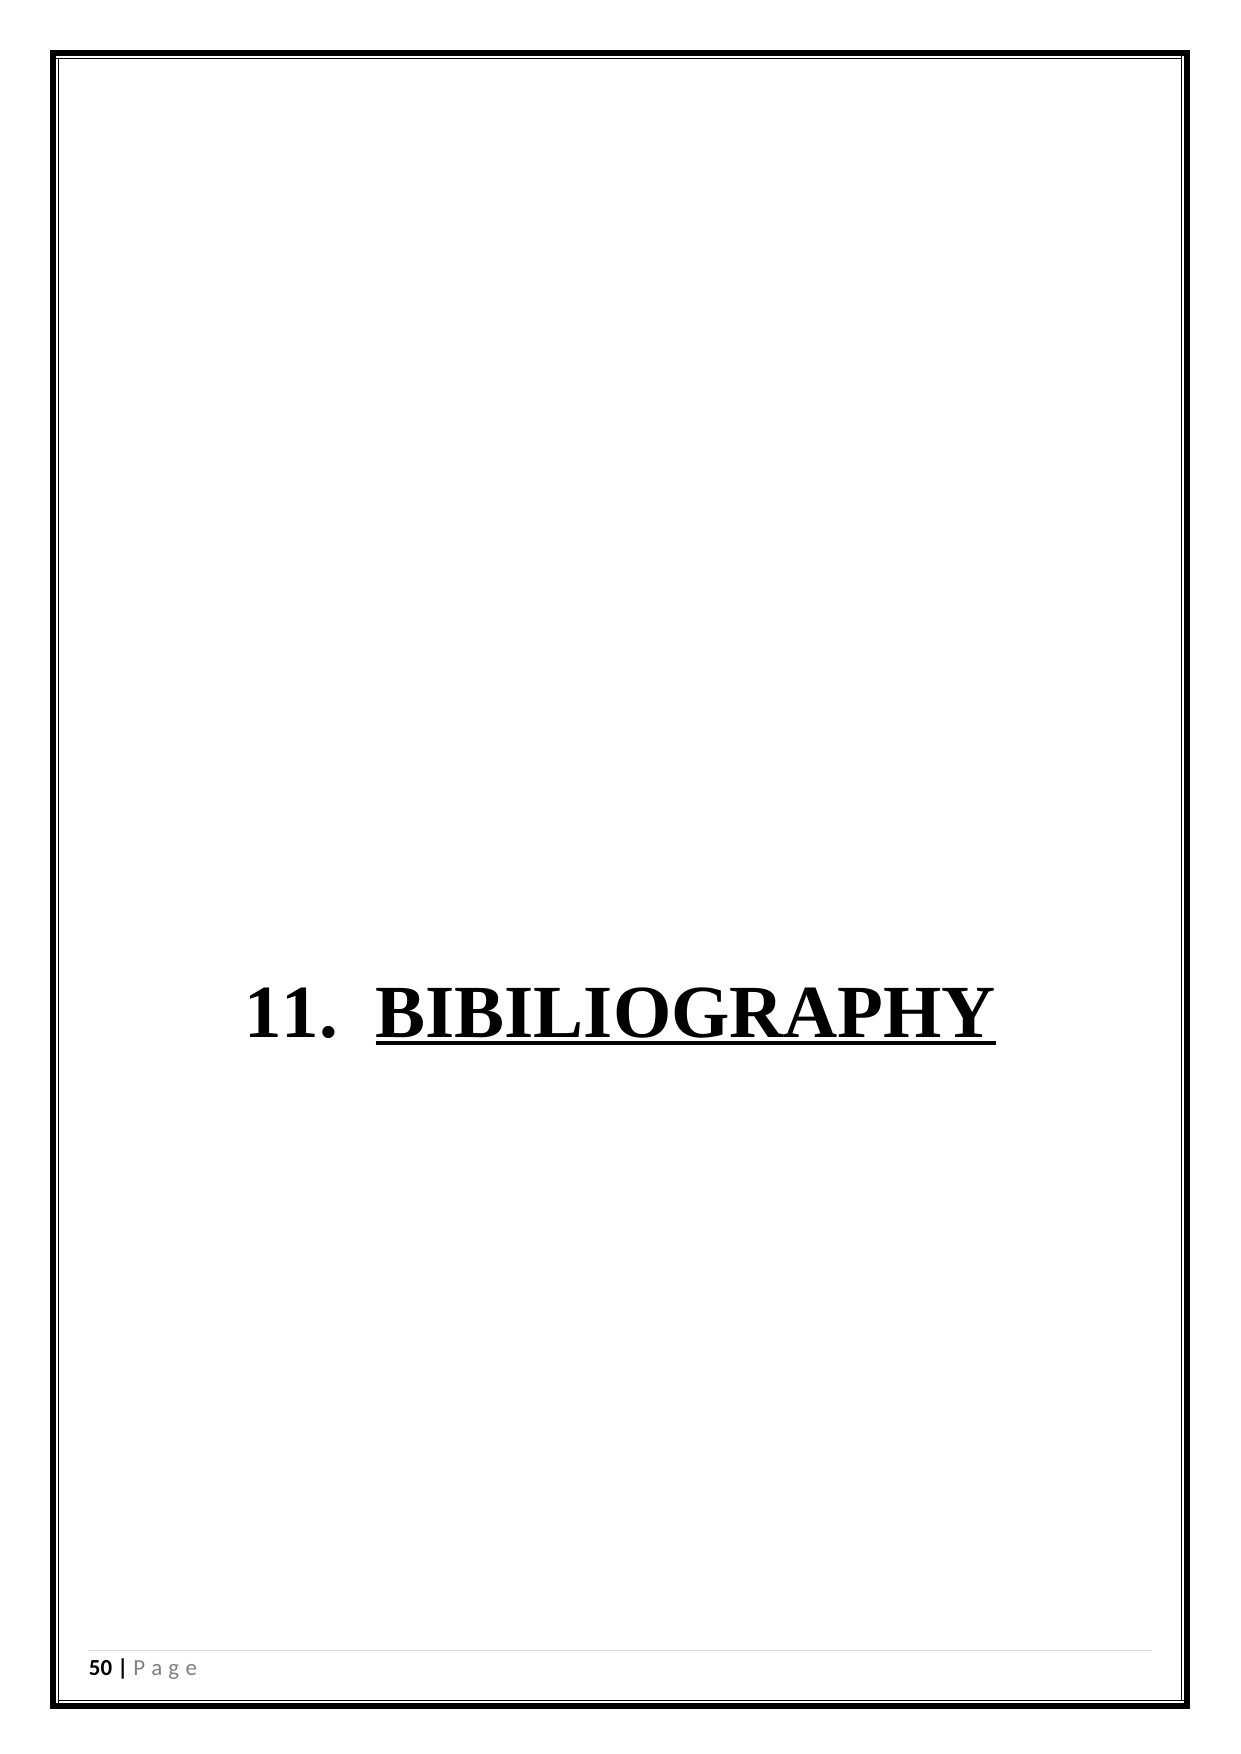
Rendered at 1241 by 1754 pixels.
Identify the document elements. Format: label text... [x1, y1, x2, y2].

text 11. BIBILIOGRAPHY [89, 967, 1152, 1053]
